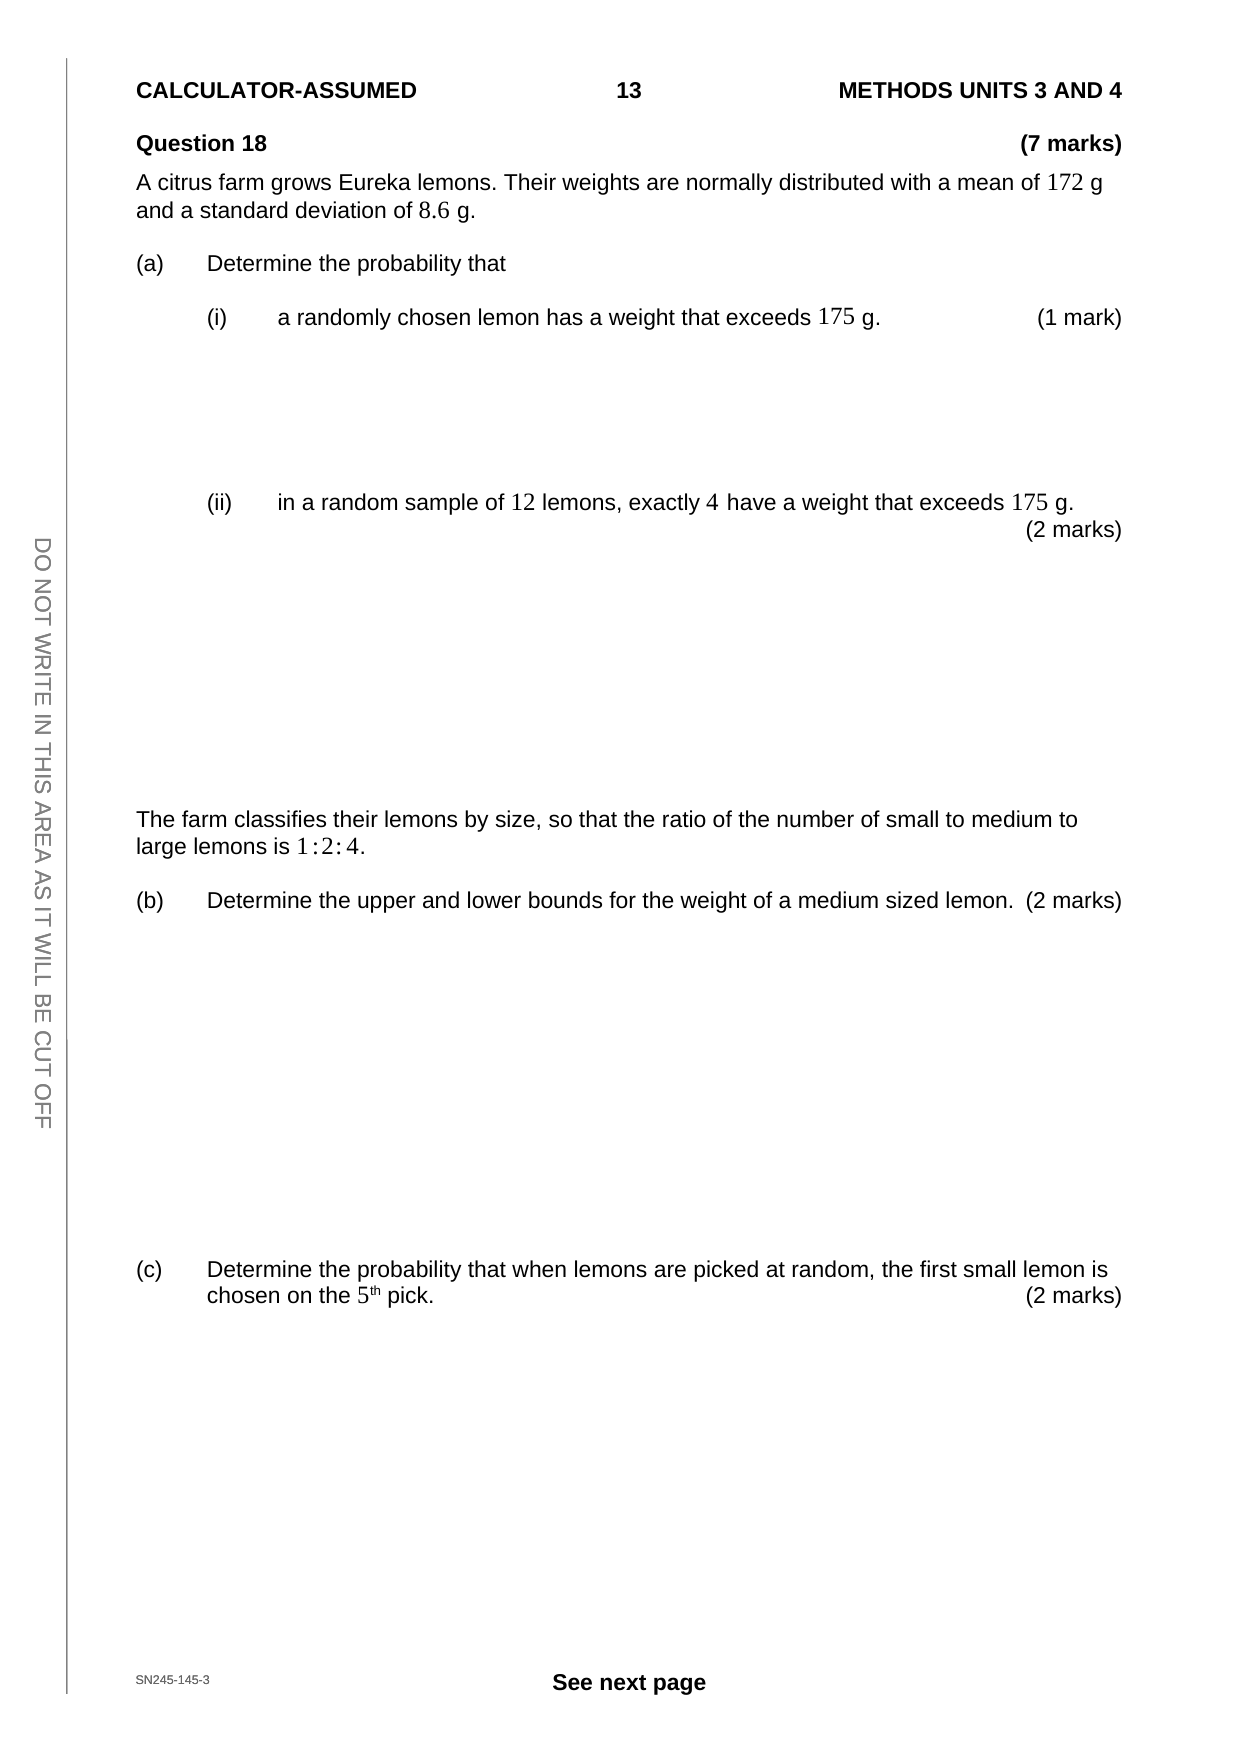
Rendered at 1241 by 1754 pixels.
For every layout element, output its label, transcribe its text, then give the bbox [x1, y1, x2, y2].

text A citrus farm grows Eureka lemons. Their weights are normally distributed with a mean of g and a standard deviation of g. [136, 169, 1122, 224]
text (i) a randomly chosen lemon has a weight that exceeds g. (1 mark) [207, 303, 1122, 331]
text (c) Determine the probability that when lemons are picked at random, the first small lemon is chosen on the th pick. (2 marks) [136, 1256, 1122, 1309]
text The farm classifies their lemons by size, so that the ratio of the number of small to medium to large lemons is . [136, 806, 1122, 860]
text (ii) in a random sample of lemons, exactly have a weight that exceeds g. [207, 489, 1122, 516]
text Question 18 (7 marks) [136, 130, 1122, 156]
text (a) Determine the probability that [136, 250, 1122, 277]
text (2 marks) [207, 516, 1122, 543]
text (b) Determine the upper and lower bounds for the weight of a medium sized lemon. (2 marks) [136, 887, 1122, 913]
